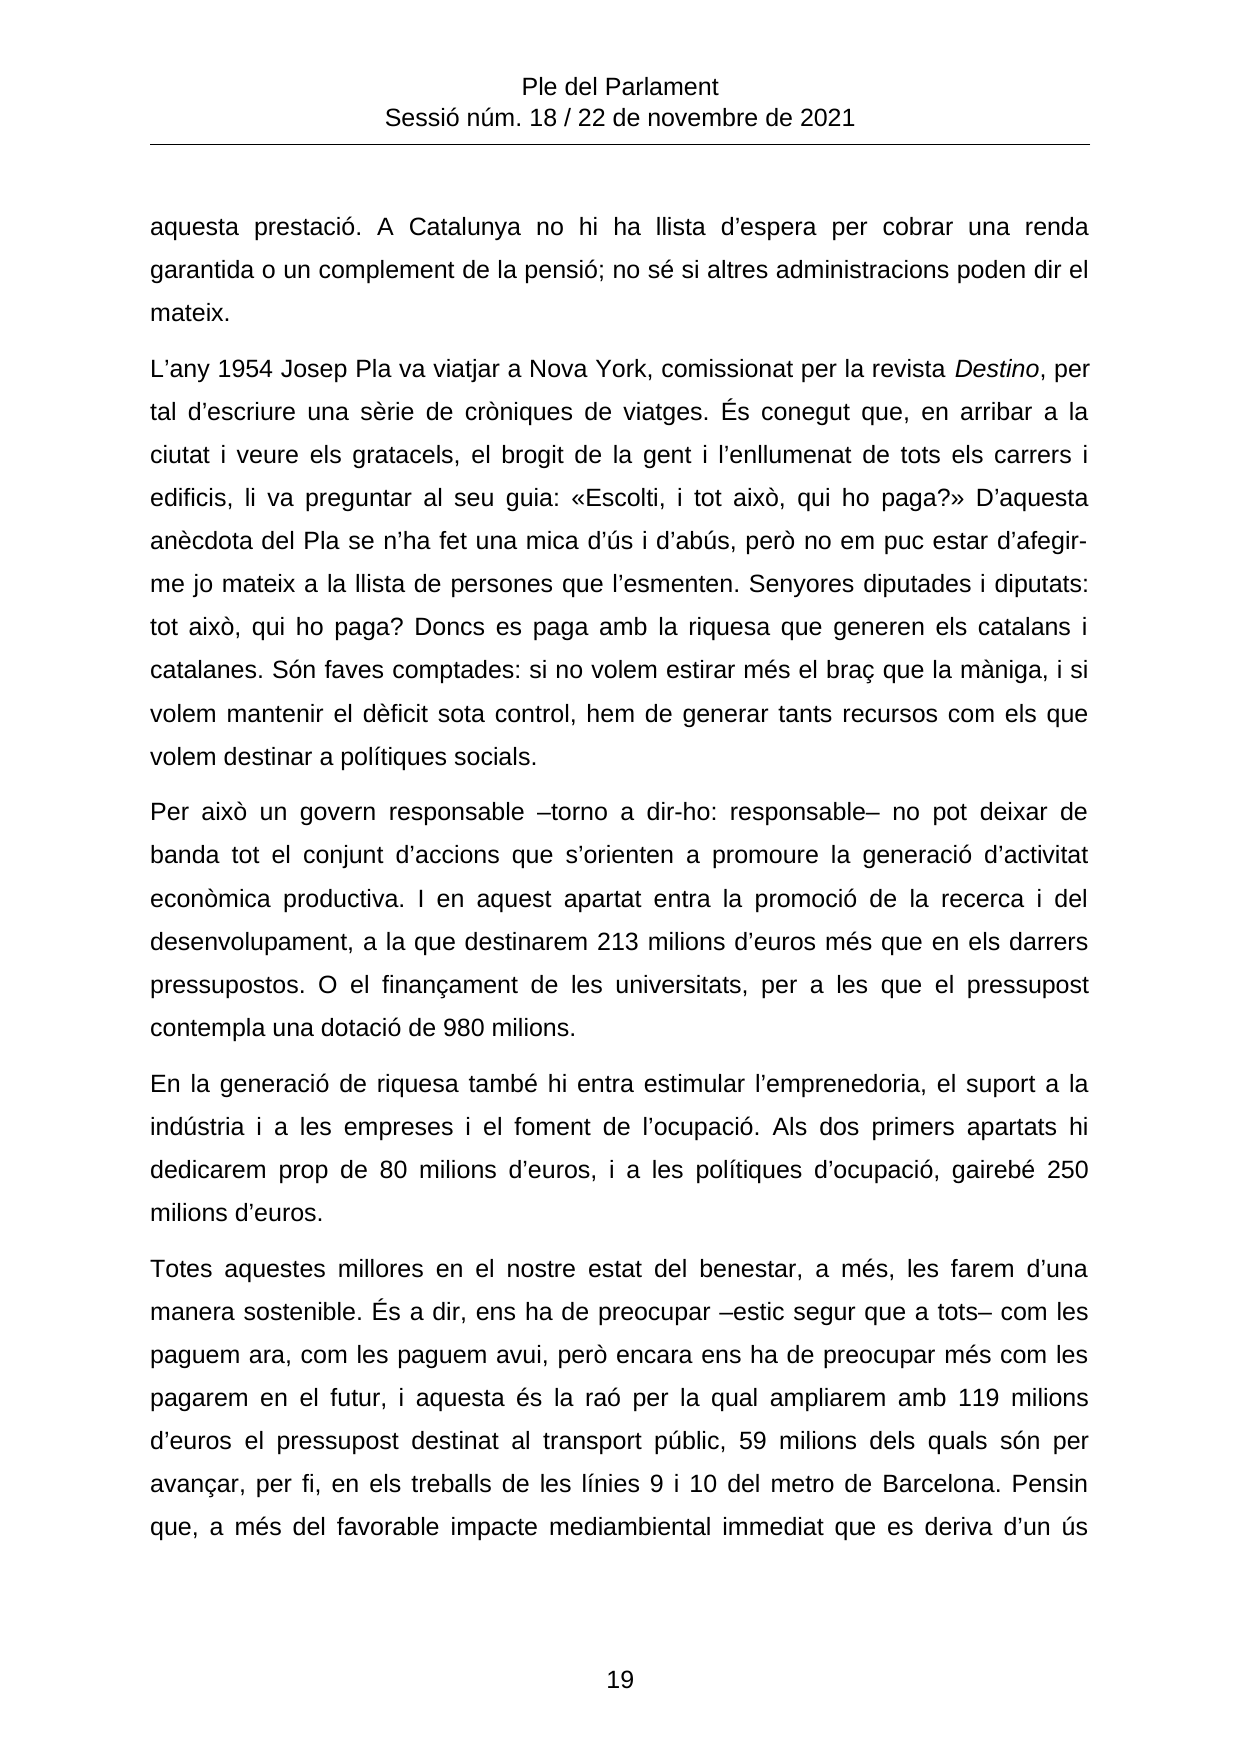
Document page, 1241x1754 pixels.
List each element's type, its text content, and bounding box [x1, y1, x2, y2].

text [150, 1254, 1090, 1541]
text Per això un govern responsable –torno a dir-ho: responsable– no pot deixar de banda tot el conjunt d’accions que s’orienten a promoure la generació d’activitat econòmica productiva. I en aquest apartat entra la promoció de la recerca i del desenvolupament, a la que destinarem 213 milions d’euros més que en els darrers pressupostos. O el finançament de les universitats, per a les que el pressupost contempla una dotació de 980 milions. [150, 797, 1090, 1042]
text En la generació de riquesa també hi entra estimular l’emprenedoria, el suport a la indústria i a les empreses i el foment de l’ocupació. Als dos primers apartats hi dedicarem prop de 80 milions d’euros, i a les polítiques d’ocupació, gairebé 250 milions d’euros. [150, 1069, 1090, 1227]
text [150, 212, 1090, 327]
text L’any 1954 Josep Pla va viatjar a Nova York, comissionat per la revista Destino, per tal d’escriure una sèrie de cròniques de viatges. És conegut que, en arribar a la ciutat i veure els gratacels, el brogit de la gent i l’enllumenat de tots els carrers i edificis, li va preguntar al seu guia: «Escolti, i tot això, qui ho paga?» D’aquesta anècdota del Pla se n’ha fet una mica d’ús i d’abús, però no em puc estar d’afegir-me jo mateix a la llista de persones que l’esmenten. Senyores diputades i diputats: tot això, qui ho paga? Doncs es paga amb la riquesa que generen els catalans i catalanes. Són faves comptades: si no volem estirar més el braç que la màniga, i si volem mantenir el dèficit sota control, hem de generar tants recursos com els que volem destinar a polítiques socials. [150, 354, 1090, 771]
